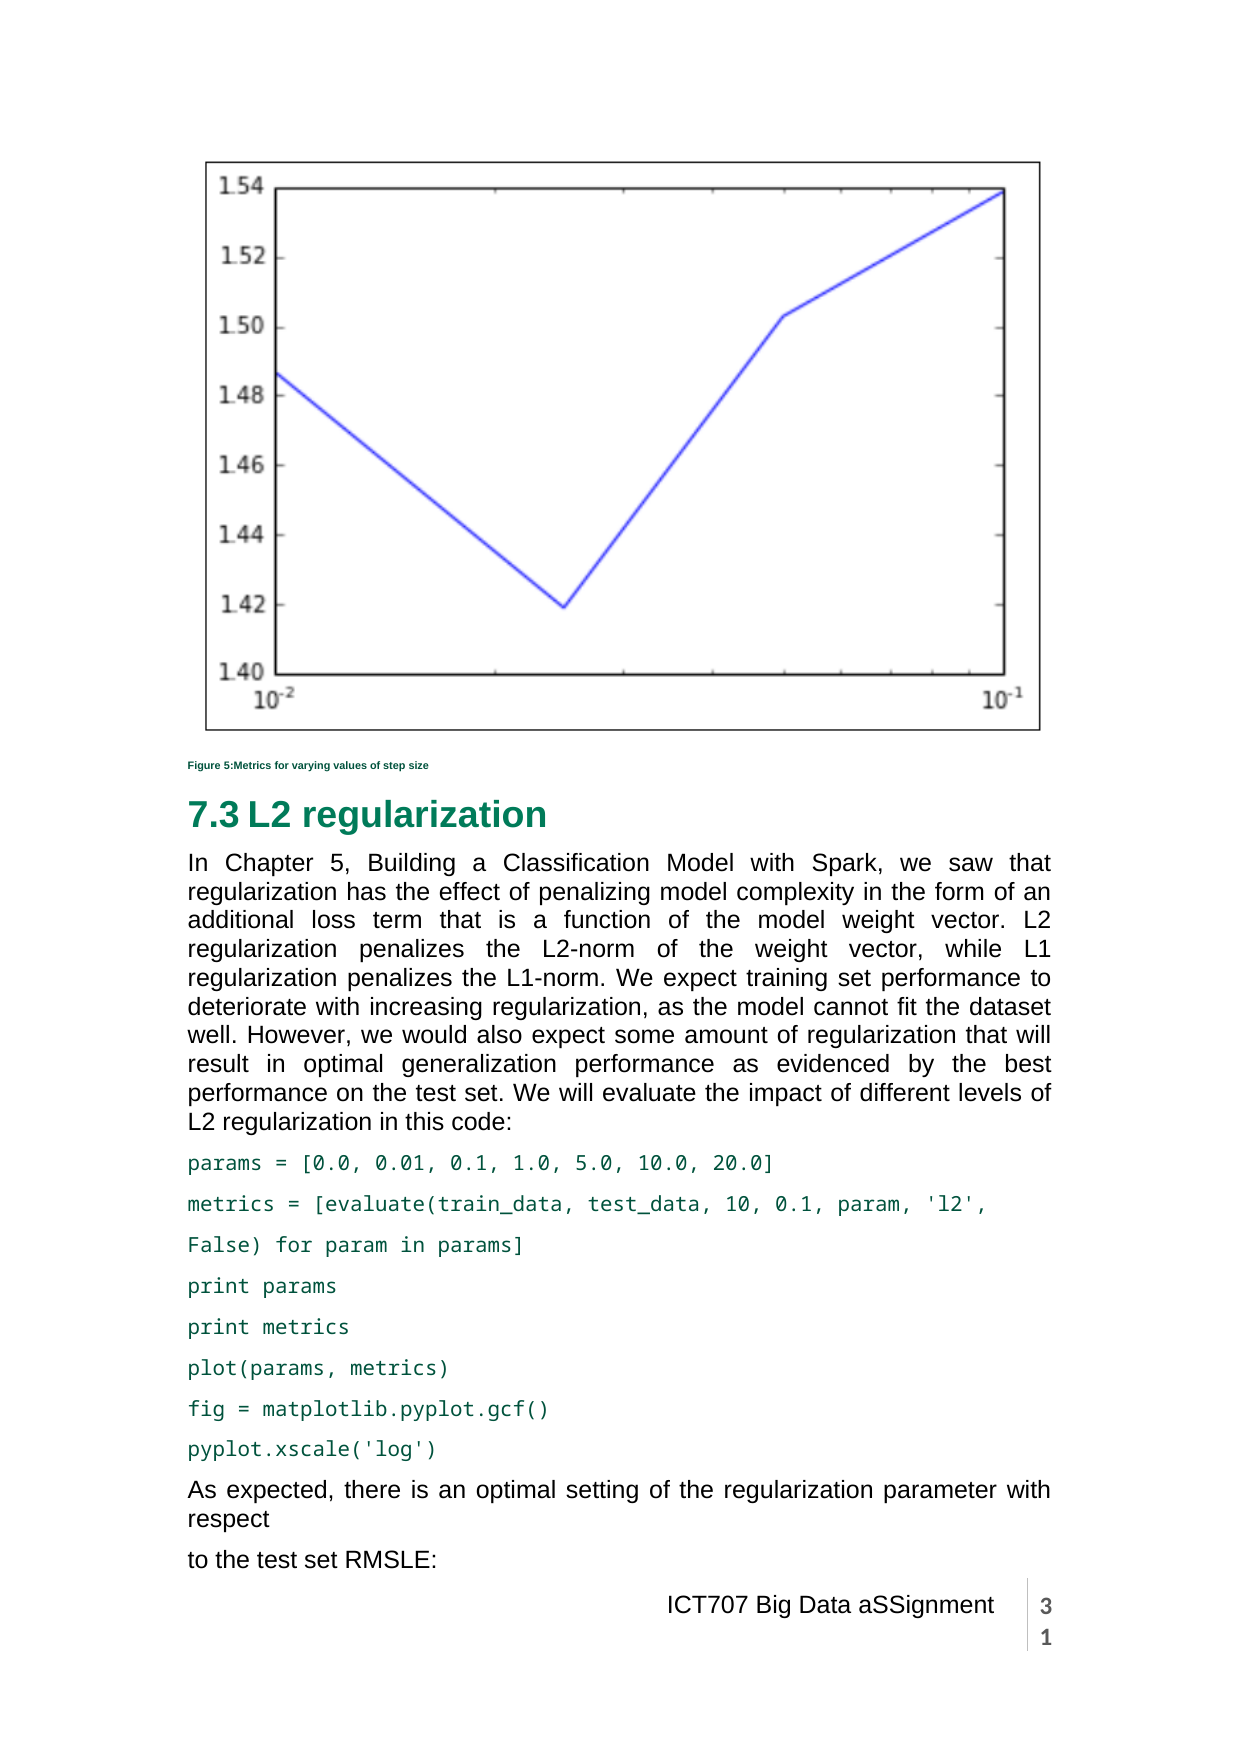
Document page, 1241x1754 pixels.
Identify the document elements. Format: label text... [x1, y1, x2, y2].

text to the test set RMSLE: [187, 1546, 1053, 1574]
text pyplot.xscale('log') [187, 1434, 1053, 1463]
text metrics = [evaluate(train_data, test_data, 10, 0.1, param, 'l2', [187, 1189, 1053, 1217]
text plot(params, metrics) [187, 1353, 1053, 1381]
text fig = matplotlib.pyplot.gcf() [187, 1394, 1053, 1422]
picture [187, 150, 1052, 738]
text print metrics [187, 1312, 1053, 1340]
text params = [0.0, 0.01, 0.1, 1.0, 5.0, 10.0, 20.0] [187, 1148, 1053, 1176]
text print params [187, 1271, 1053, 1299]
text False) for param in params] [187, 1230, 1053, 1258]
subtitle L2 regularization [187, 792, 1053, 836]
text As expected, there is an optimal setting of the regularization parameter with respect [187, 1476, 1053, 1533]
text In Chapter 5, Building a Classification Model with Spark, we saw that regularization has the effect of penalizing model complexity in the form of an additional loss term that is a function of the model weight vector. L2 regularization penalizes the L2-norm of the weight vector, while L1 regularization penalizes the L1-norm. We expect training set performance to deteriorate with increasing regularization, as the model cannot fit the dataset well. However, we would also expect some amount of regularization that will result in optimal generalization performance as evidenced by the best performance on the test set. We will evaluate the impact of different levels of L2 regularization in this code: [187, 848, 1053, 1136]
text Figure 5:Metrics for varying values of step size [187, 750, 1053, 772]
